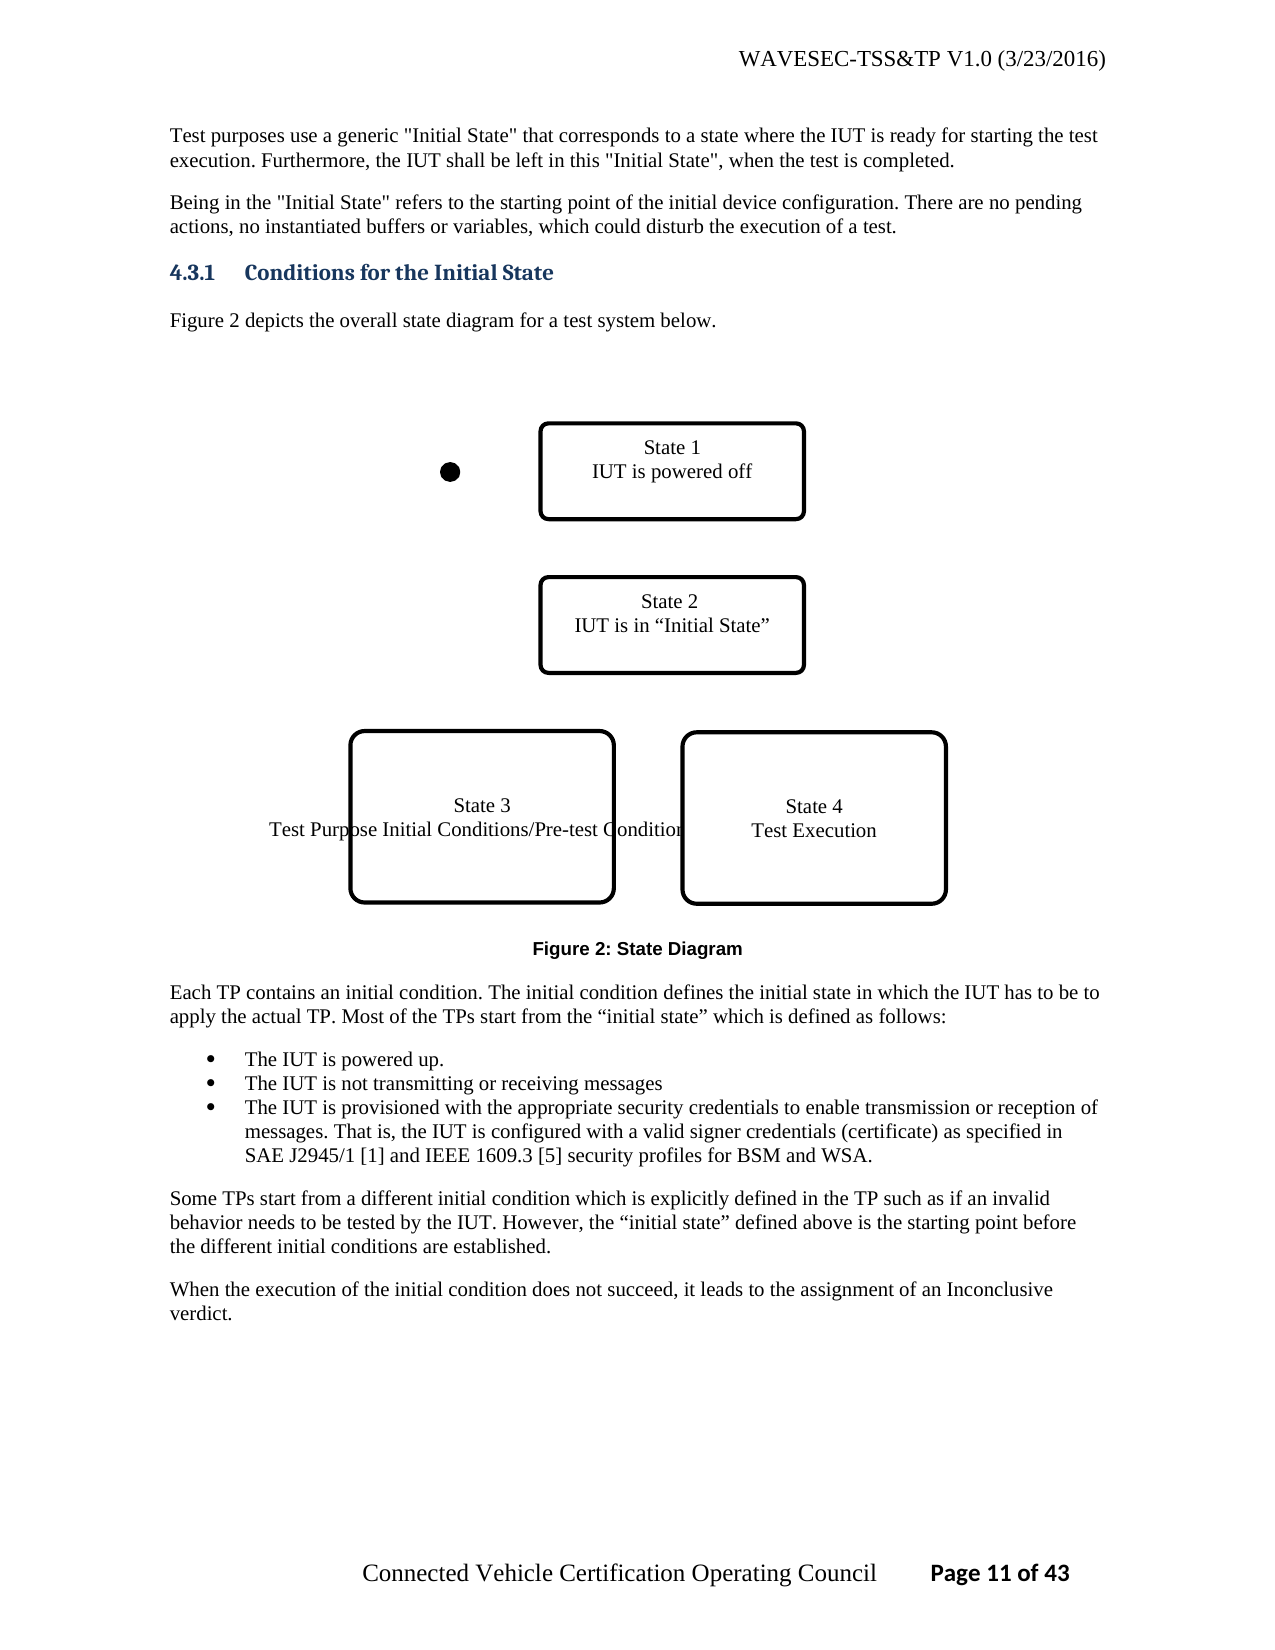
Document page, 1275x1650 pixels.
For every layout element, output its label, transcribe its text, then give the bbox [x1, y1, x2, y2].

text Test purposes use a generic "Initial State" that corresponds to a state where the IUT is ready for starting the test execution. Furthermore, the IUT shall be left in this "Initial State", when the test is completed. [169, 123, 1106, 172]
text Figure 2: State Diagram [169, 938, 1106, 959]
list The IUT is powered up. [207, 1047, 1106, 1071]
text Figure 2 depicts the overall state diagram for a test system below. [169, 308, 1106, 332]
text When the execution of the initial condition does not succeed, it leads to the assignment of an Inconclusive verdict. [169, 1277, 1106, 1325]
list The IUT is not transmitting or receiving messages [207, 1071, 1106, 1095]
list The IUT is provisioned with the appropriate security credentials to enable transmission or reception of messages. That is, the IUT is configured with a valid signer credentials (certificate) as specified in SAE J2945/1 [1] and IEEE 1609.3 [5] security profiles for BSM and WSA. [207, 1095, 1106, 1167]
text Each TP contains an initial condition. The initial condition defines the initial state in which the IUT has to be to apply the actual TP. Most of the TPs start from the “initial state” which is defined as follows: [169, 980, 1106, 1028]
text Being in the "Initial State" refers to the starting point of the initial device configuration. There are no pending actions, no instantiated buffers or variables, which could disturb the execution of a test. [169, 190, 1106, 238]
subtitle Conditions for the Initial State [169, 259, 1106, 286]
text Some TPs start from a different initial condition which is explicitly defined in the TP such as if an invalid behavior needs to be tested by the IUT. However, the “initial state” defined above is the starting point before the different initial conditions are established. [169, 1186, 1106, 1258]
